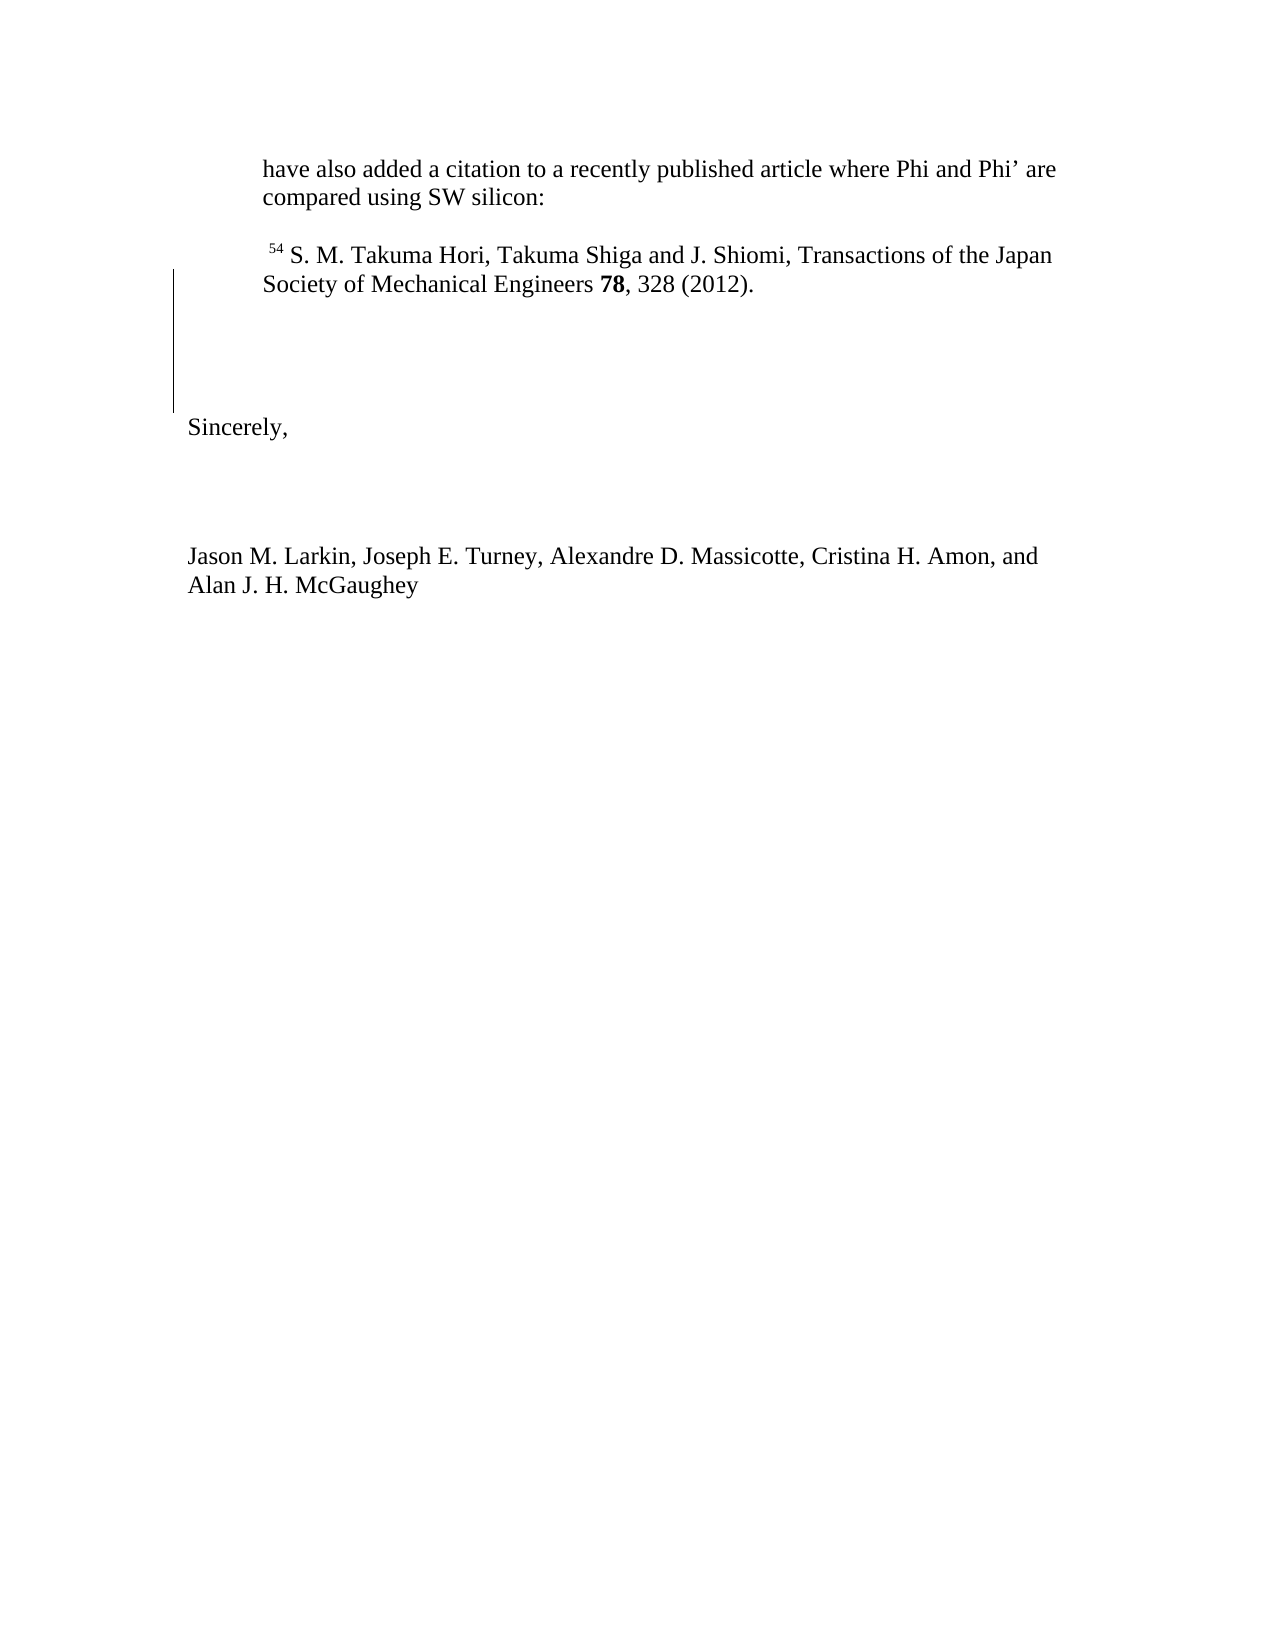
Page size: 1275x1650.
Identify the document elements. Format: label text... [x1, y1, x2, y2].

text Sincerely, [187, 412, 1087, 441]
text Jason M. Larkin, Joseph E. Turney, Alexandre D. Massicotte, Cristina H. Amon, and Alan J. H. McGaughey [187, 541, 1087, 599]
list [225, 154, 1087, 211]
list 54 S. M. Takuma Hori, Takuma Shiga and J. Shiomi, Transactions of the Japan Society of Mechanical Engineers 78, 328 (2012). [262, 240, 1087, 297]
